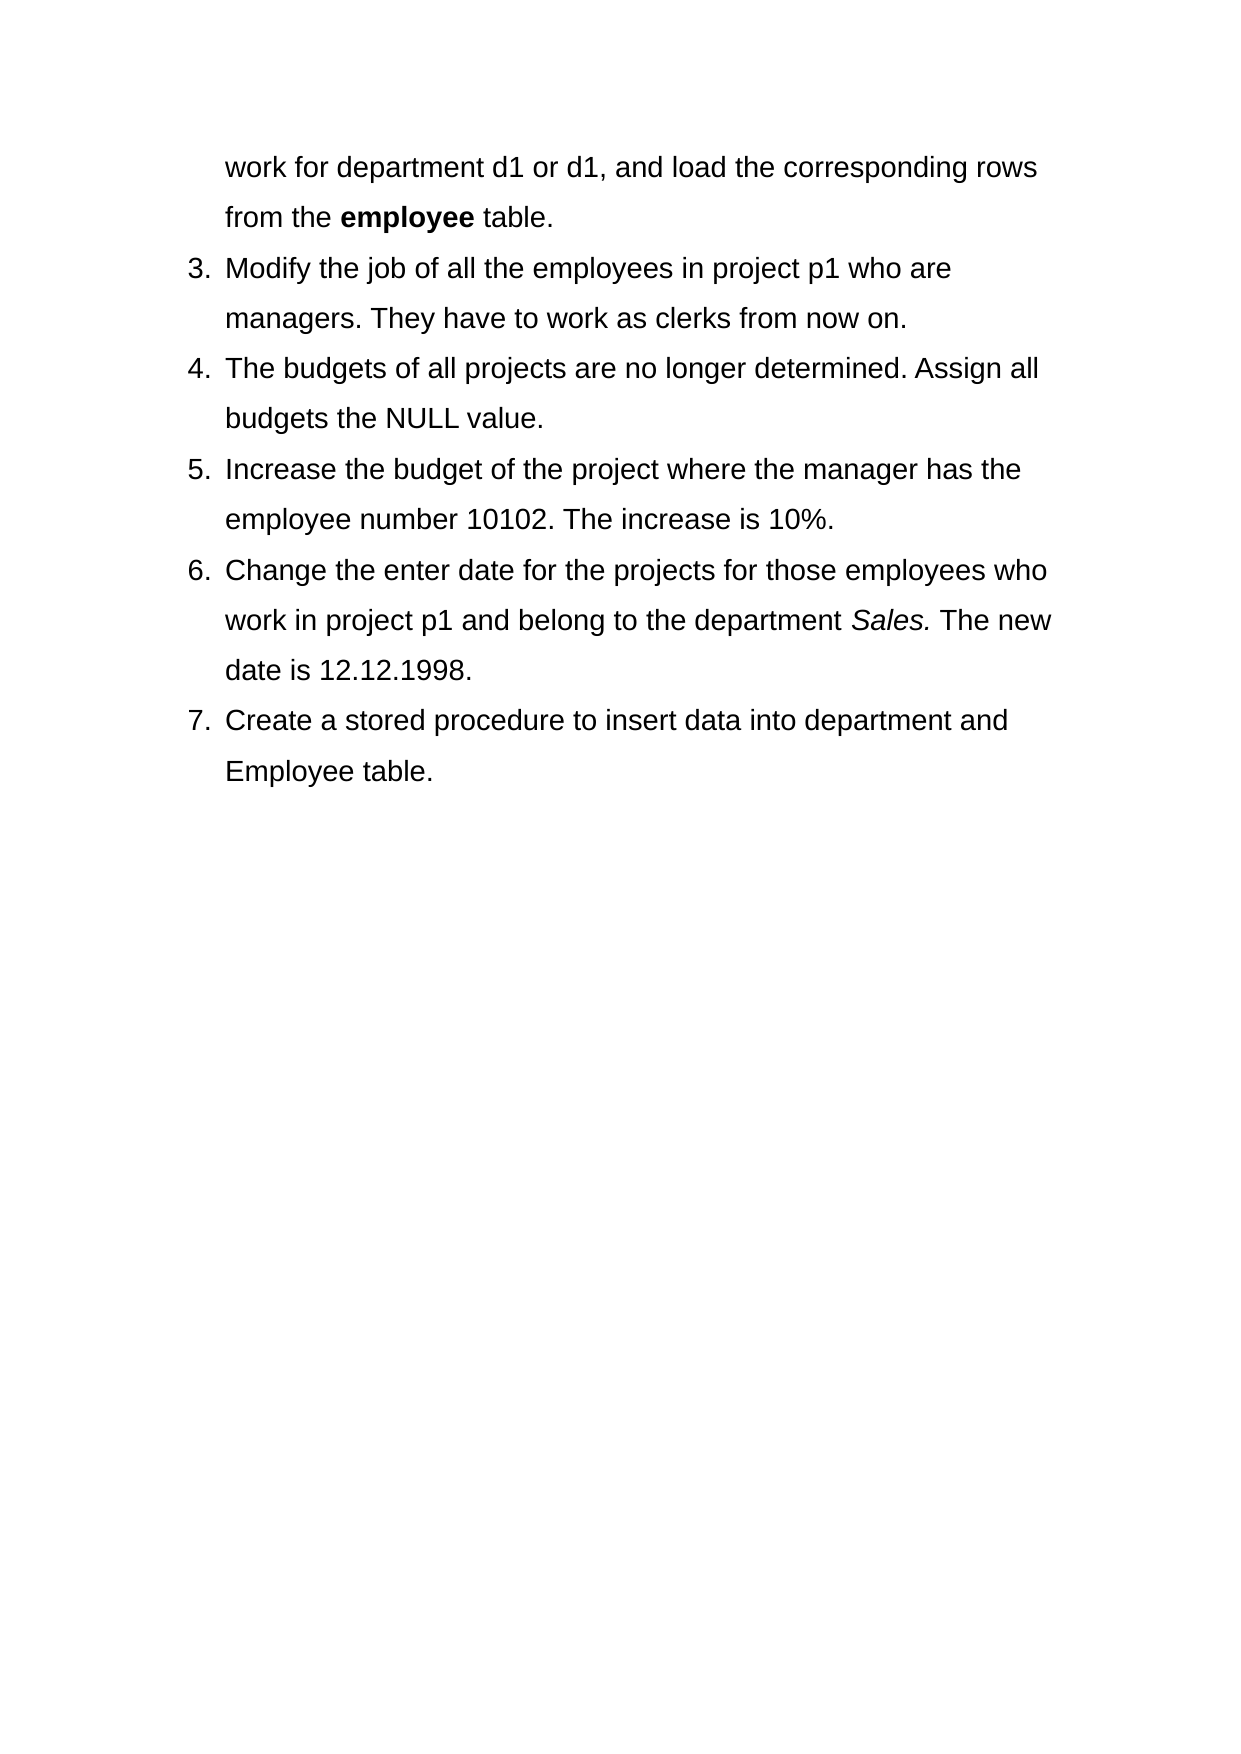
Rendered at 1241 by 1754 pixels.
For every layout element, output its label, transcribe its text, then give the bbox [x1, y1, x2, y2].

list Increase the budget of the project where the manager has the employee number 10102. The increase is 10%. [187, 452, 1090, 536]
list Modify the job of all the employees in project p1 who are managers. They have to work as clerks from now on. [187, 251, 1090, 334]
list The budgets of all projects are no longer determined. Assign all budgets the NULL value. [187, 351, 1090, 435]
list Change the enter date for the projects for those employees who work in project p1 and belong to the department Sales. The new date is 12.12.1998. [187, 552, 1090, 687]
list Create a stored procedure to insert data into department and Employee table. [187, 703, 1090, 787]
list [187, 150, 1090, 234]
